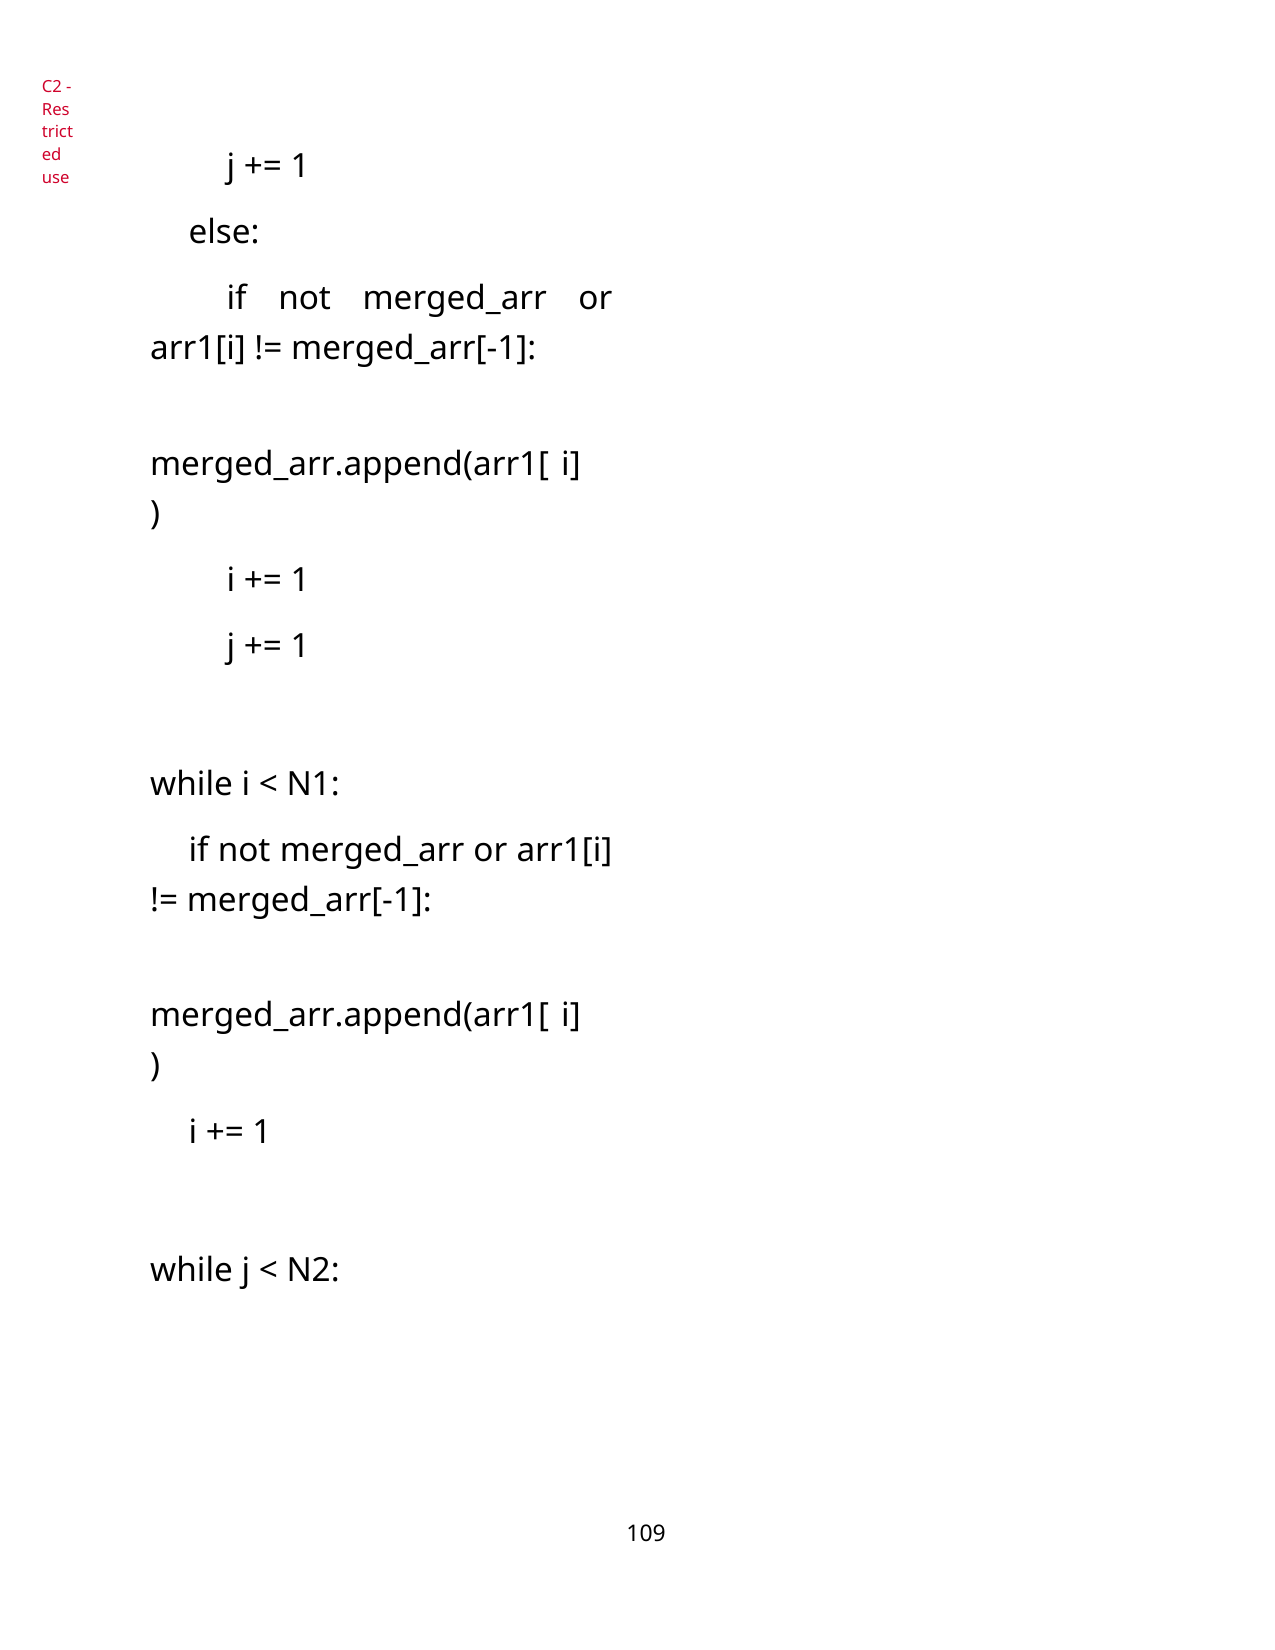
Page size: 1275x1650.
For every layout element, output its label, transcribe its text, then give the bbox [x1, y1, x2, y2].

text j += 1 [226, 622, 612, 667]
text while j < N2: [150, 1245, 612, 1291]
text if not merged_arr or arr1[i] != merged_arr[-1]: [150, 826, 612, 921]
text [150, 274, 612, 369]
text i += 1 [226, 556, 612, 601]
text else: [188, 208, 612, 253]
text i += 1 [188, 1107, 612, 1153]
text merged_arr.append(arr1[ i]) [150, 991, 581, 1086]
text j += 1 [226, 142, 612, 187]
text while i < N1: [150, 759, 612, 805]
text merged_arr.append(arr1[ i]) [150, 439, 581, 534]
